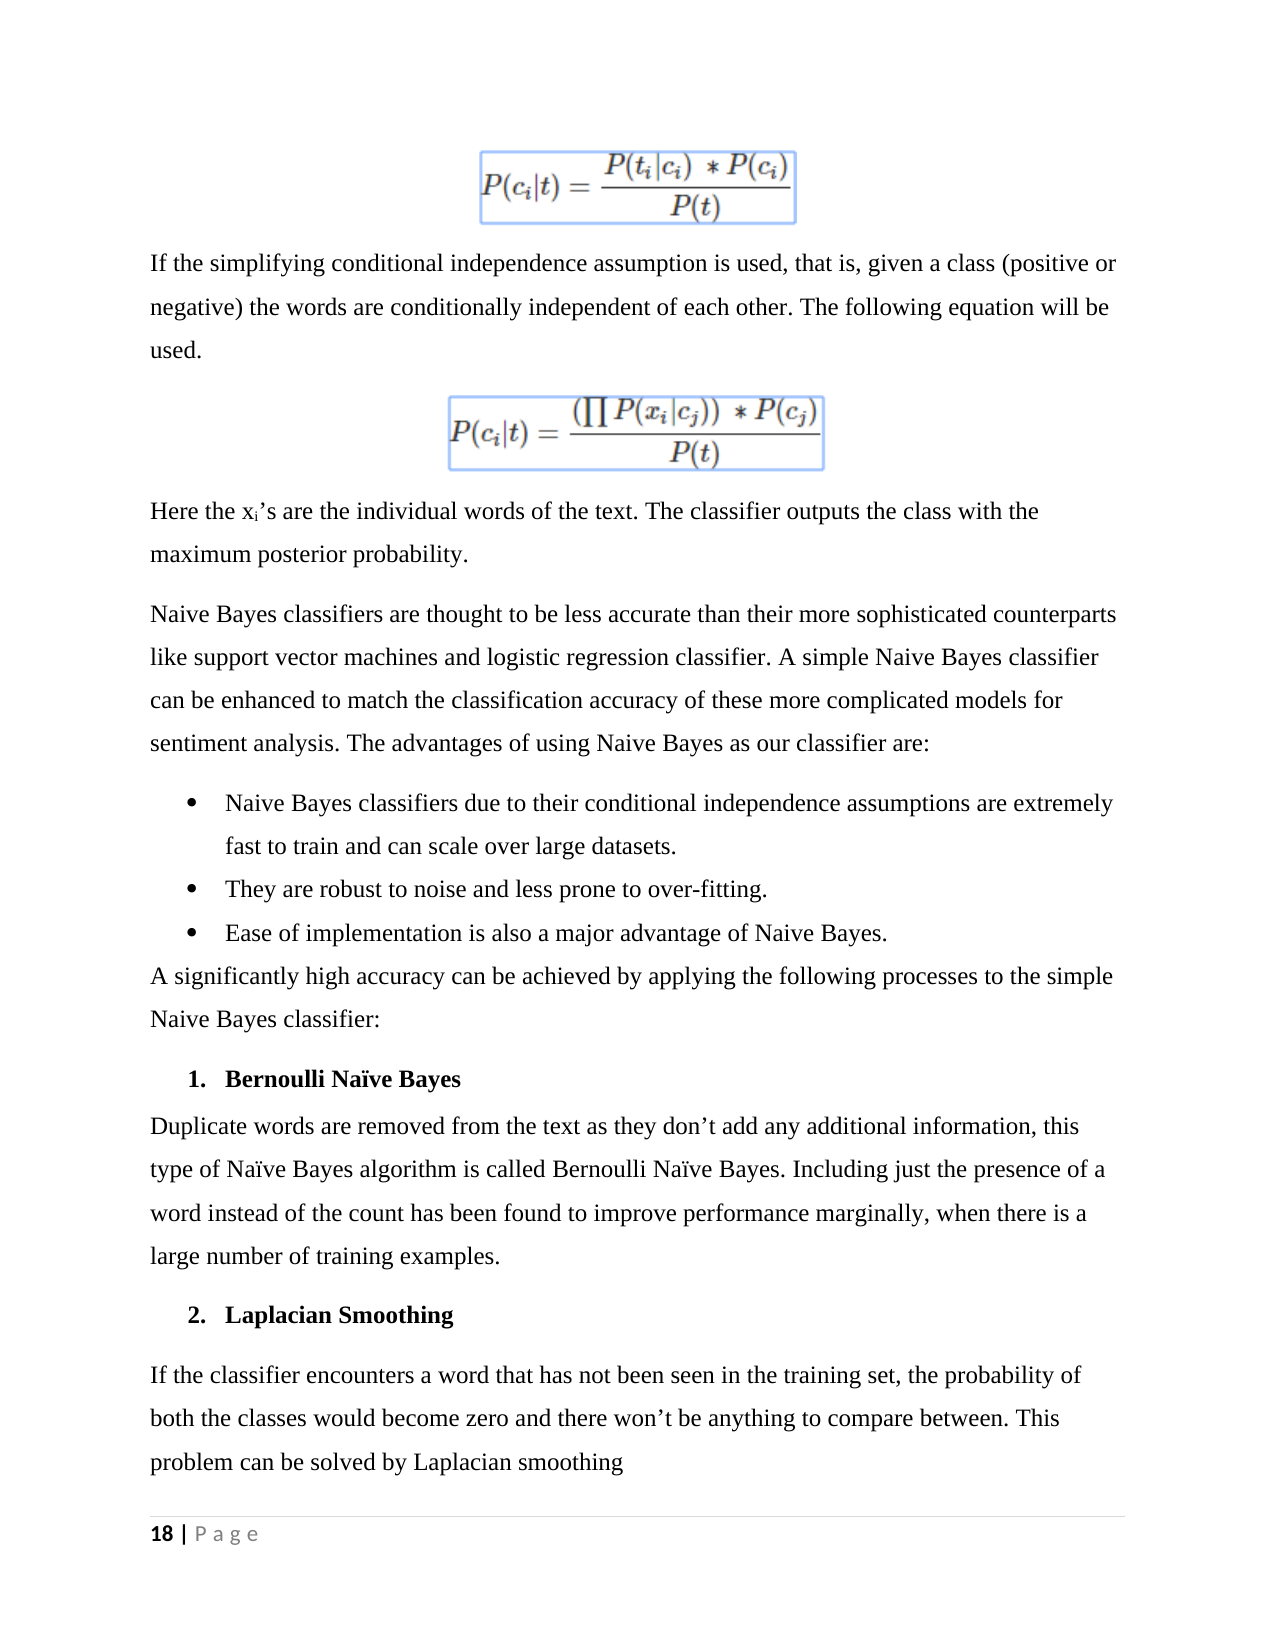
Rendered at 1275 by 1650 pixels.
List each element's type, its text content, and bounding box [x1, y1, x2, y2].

text If the simplifying conditional independence assumption is used, that is, given a class (positive or negative) the words are conditionally independent of each other. The following equation will be used. [150, 248, 1125, 363]
list Ease of implementation is also a major advantage of Naive Bayes. [187, 918, 1125, 946]
list Naive Bayes classifiers due to their conditional independence assumptions are extremely fast to train and can scale over large datasets. [187, 788, 1125, 860]
text A significantly high accuracy can be achieved by applying the following processes to the simple Naive Bayes classifier: [150, 961, 1125, 1033]
list They are robust to noise and less prone to over-fitting. [187, 874, 1125, 903]
list Bernoulli Naïve Bayes [187, 1064, 1125, 1092]
text If the classifier encounters a word that has not been seen in the training set, the probability of both the classes would become zero and there won’t be anything to compare between. This problem can be solved by Laplacian smoothing [150, 1360, 1125, 1475]
picture [478, 150, 797, 230]
picture [445, 394, 830, 478]
text Here the xi’s are the individual words of the text. The classifier outputs the class with the maximum posterior probability. [150, 496, 1125, 568]
text Naive Bayes classifiers are thought to be less accurate than their more sophisticated counterparts like support vector machines and logistic regression classifier. A simple Naive Bayes classifier can be enhanced to match the classification accuracy of these more complicated models for sentiment analysis. The advantages of using Naive Bayes as our classifier are: [150, 599, 1125, 757]
text Duplicate words are removed from the text as they don’t add any additional information, this type of Naïve Bayes algorithm is called Bernoulli Naïve Bayes. Including just the presence of a word instead of the count has been found to improve performance marginally, when there is a large number of training examples. [150, 1111, 1125, 1269]
list Laplacian Smoothing [187, 1301, 1125, 1329]
